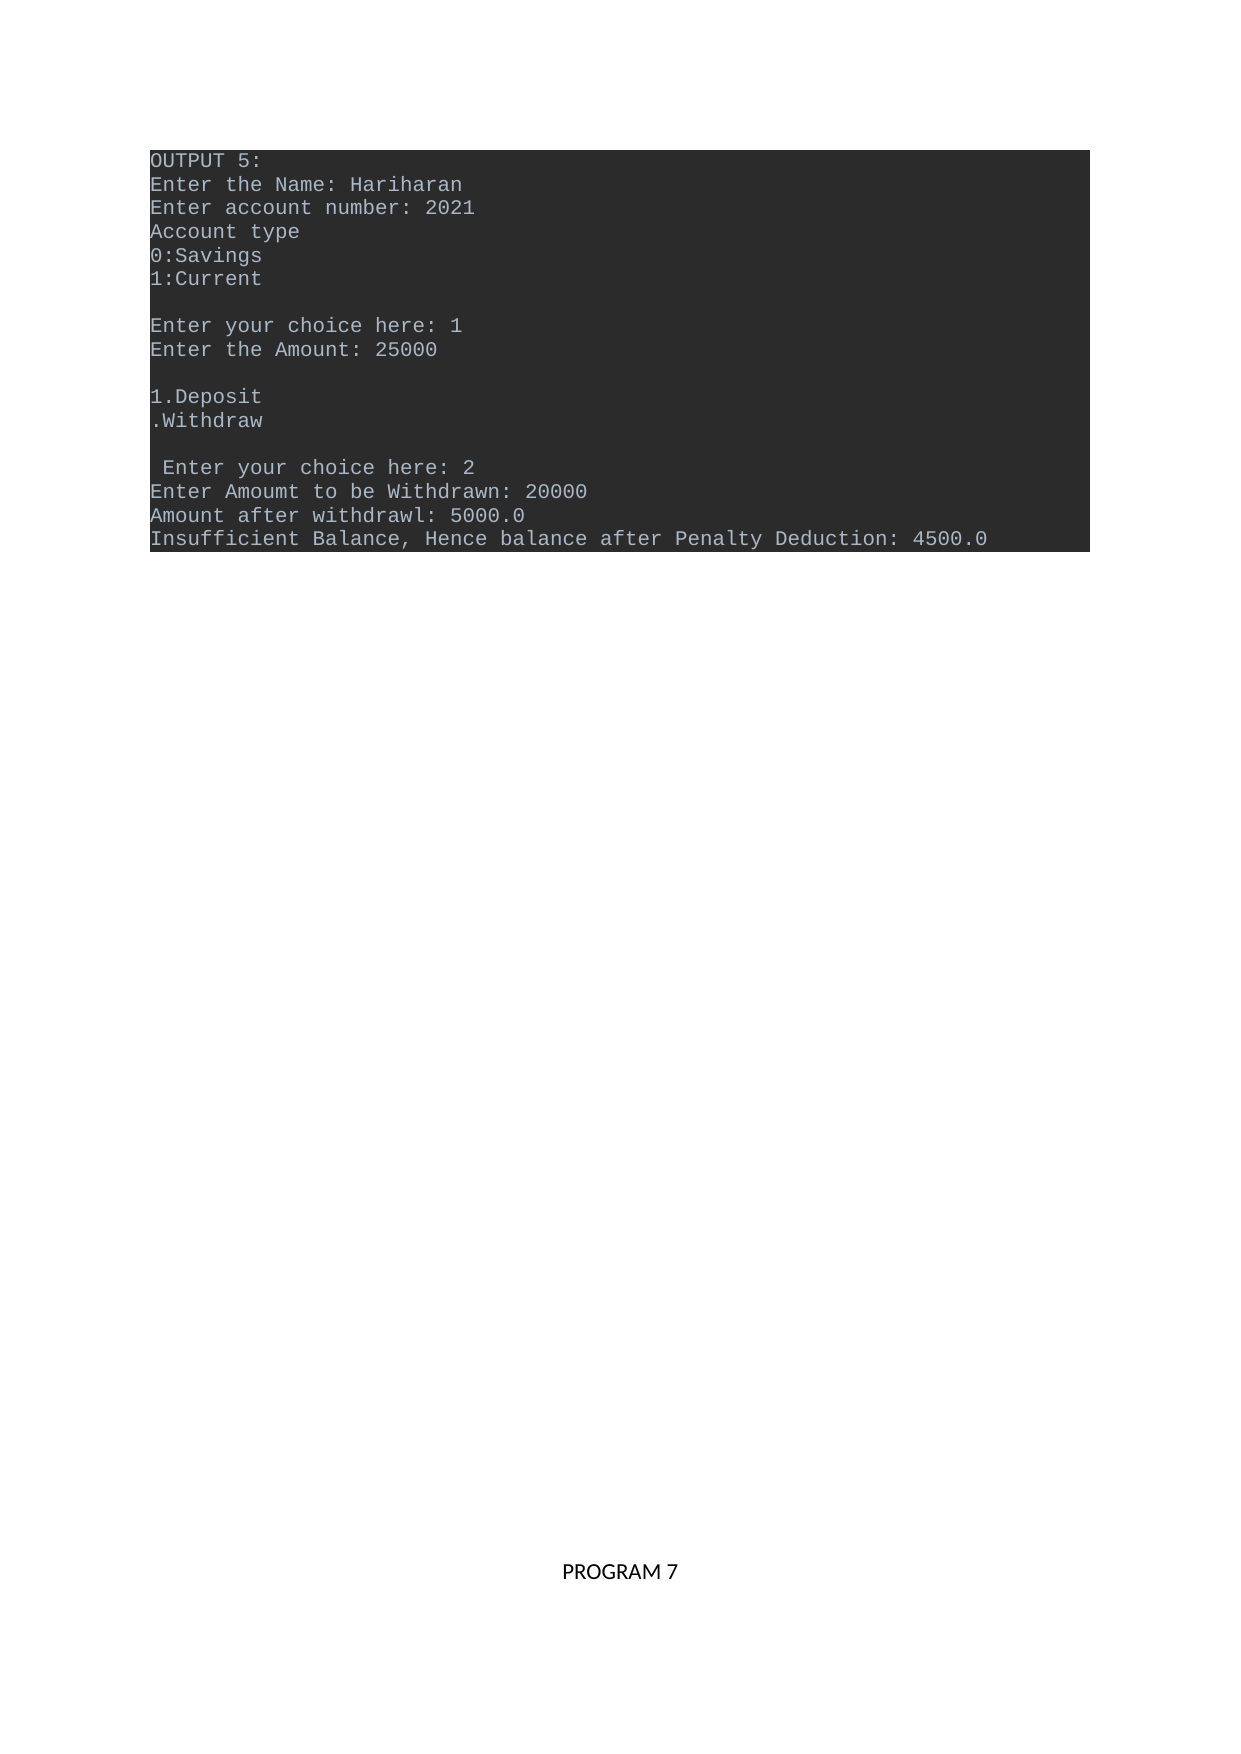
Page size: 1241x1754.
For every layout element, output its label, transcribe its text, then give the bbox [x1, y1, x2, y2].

text Enter your choice here: 2 [150, 457, 1090, 481]
text Enter your choice here: 1 [150, 316, 1090, 339]
text Amount after withdrawl: 5000.0 [150, 505, 1090, 528]
text Insufficient Balance, Hence balance after Penalty Deduction: 4500.0 [150, 528, 1090, 552]
text Enter Amoumt to be Withdrawn: 20000 [150, 481, 1090, 505]
text 1.Deposit [150, 386, 1090, 410]
text PROGRAM 7 [150, 1557, 1090, 1585]
text 1:Current [150, 268, 1090, 292]
text .Withdraw [150, 410, 1090, 434]
text 0:Savings [150, 244, 1090, 268]
text Account type [150, 221, 1090, 244]
text Enter account number: 2021 [150, 197, 1090, 221]
text Enter the Name: Hariharan [150, 174, 1090, 197]
text Enter the Amount: 25000 [150, 339, 1090, 363]
text OUTPUT 5: [150, 150, 1090, 174]
